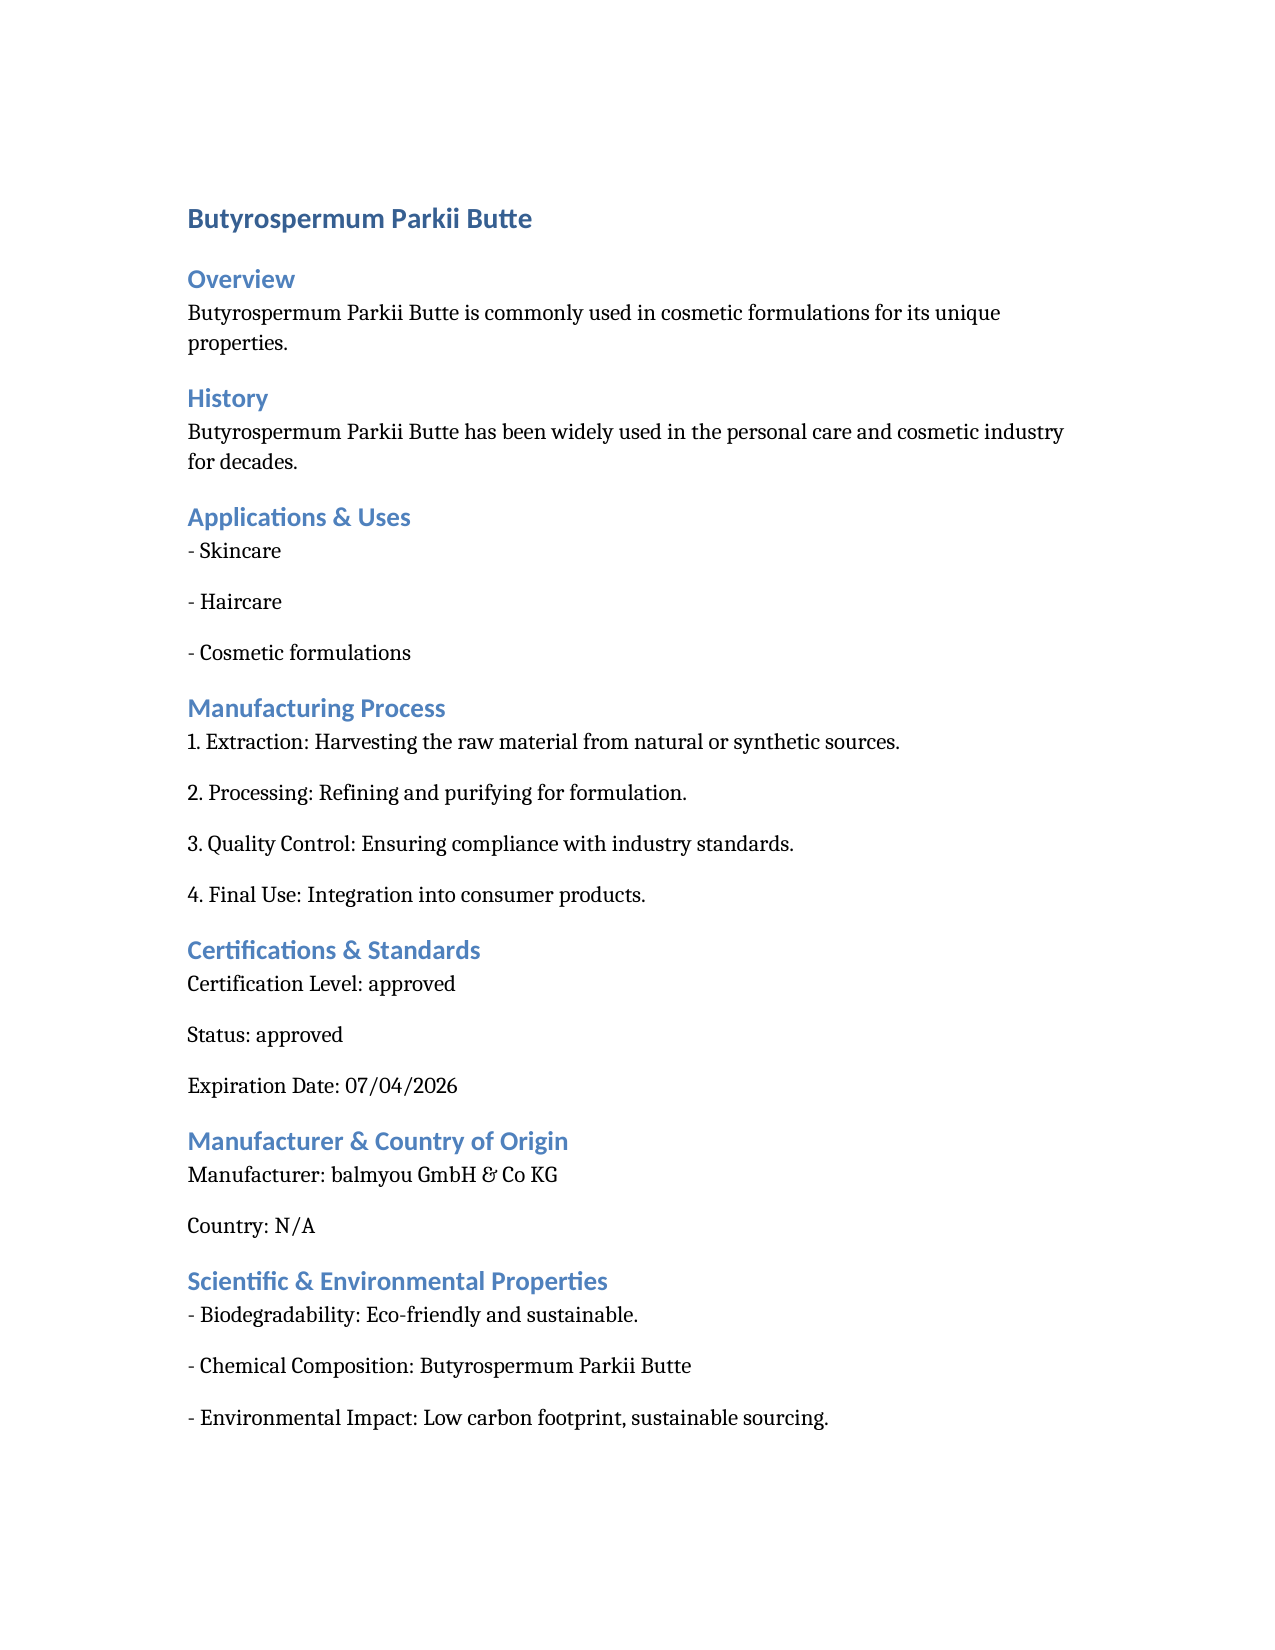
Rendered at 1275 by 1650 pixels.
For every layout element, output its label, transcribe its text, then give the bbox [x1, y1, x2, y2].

text Status: approved [187, 1022, 1087, 1048]
text - Environmental Impact: Low carbon footprint, sustainable sourcing. [187, 1404, 1087, 1431]
text Manufacturer: balmyou GmbH & Co KG [187, 1162, 1087, 1188]
text - Haircare [187, 589, 1087, 615]
subtitle Scientific & Environmental Properties [187, 1264, 1087, 1297]
text Country: N/A [187, 1213, 1087, 1239]
subtitle Butyrospermum Parkii Butte [187, 200, 1087, 236]
subtitle Applications & Uses [187, 500, 1087, 533]
text 1. Extraction: Harvesting the raw material from natural or synthetic sources. [187, 729, 1087, 755]
text - Skincare [187, 538, 1087, 564]
text 2. Processing: Refining and purifying for formulation. [187, 780, 1087, 806]
text 4. Final Use: Integration into consumer products. [187, 882, 1087, 908]
text Certification Level: approved [187, 971, 1087, 997]
text Expiration Date: 07/04/2026 [187, 1073, 1087, 1099]
subtitle Manufacturer & Country of Origin [187, 1124, 1087, 1157]
subtitle Overview [187, 262, 1087, 295]
subtitle Certifications & Standards [187, 933, 1087, 966]
subtitle Manufacturing Process [187, 691, 1087, 724]
text Butyrospermum Parkii Butte has been widely used in the personal care and cosmetic industry for decades. [187, 419, 1087, 475]
text 3. Quality Control: Ensuring compliance with industry standards. [187, 831, 1087, 857]
text Butyrospermum Parkii Butte is commonly used in cosmetic formulations for its unique properties. [187, 300, 1087, 356]
text - Cosmetic formulations [187, 640, 1087, 666]
subtitle History [187, 381, 1087, 414]
text - Chemical Composition: Butyrospermum Parkii Butte [187, 1353, 1087, 1379]
text - Biodegradability: Eco-friendly and sustainable. [187, 1302, 1087, 1328]
